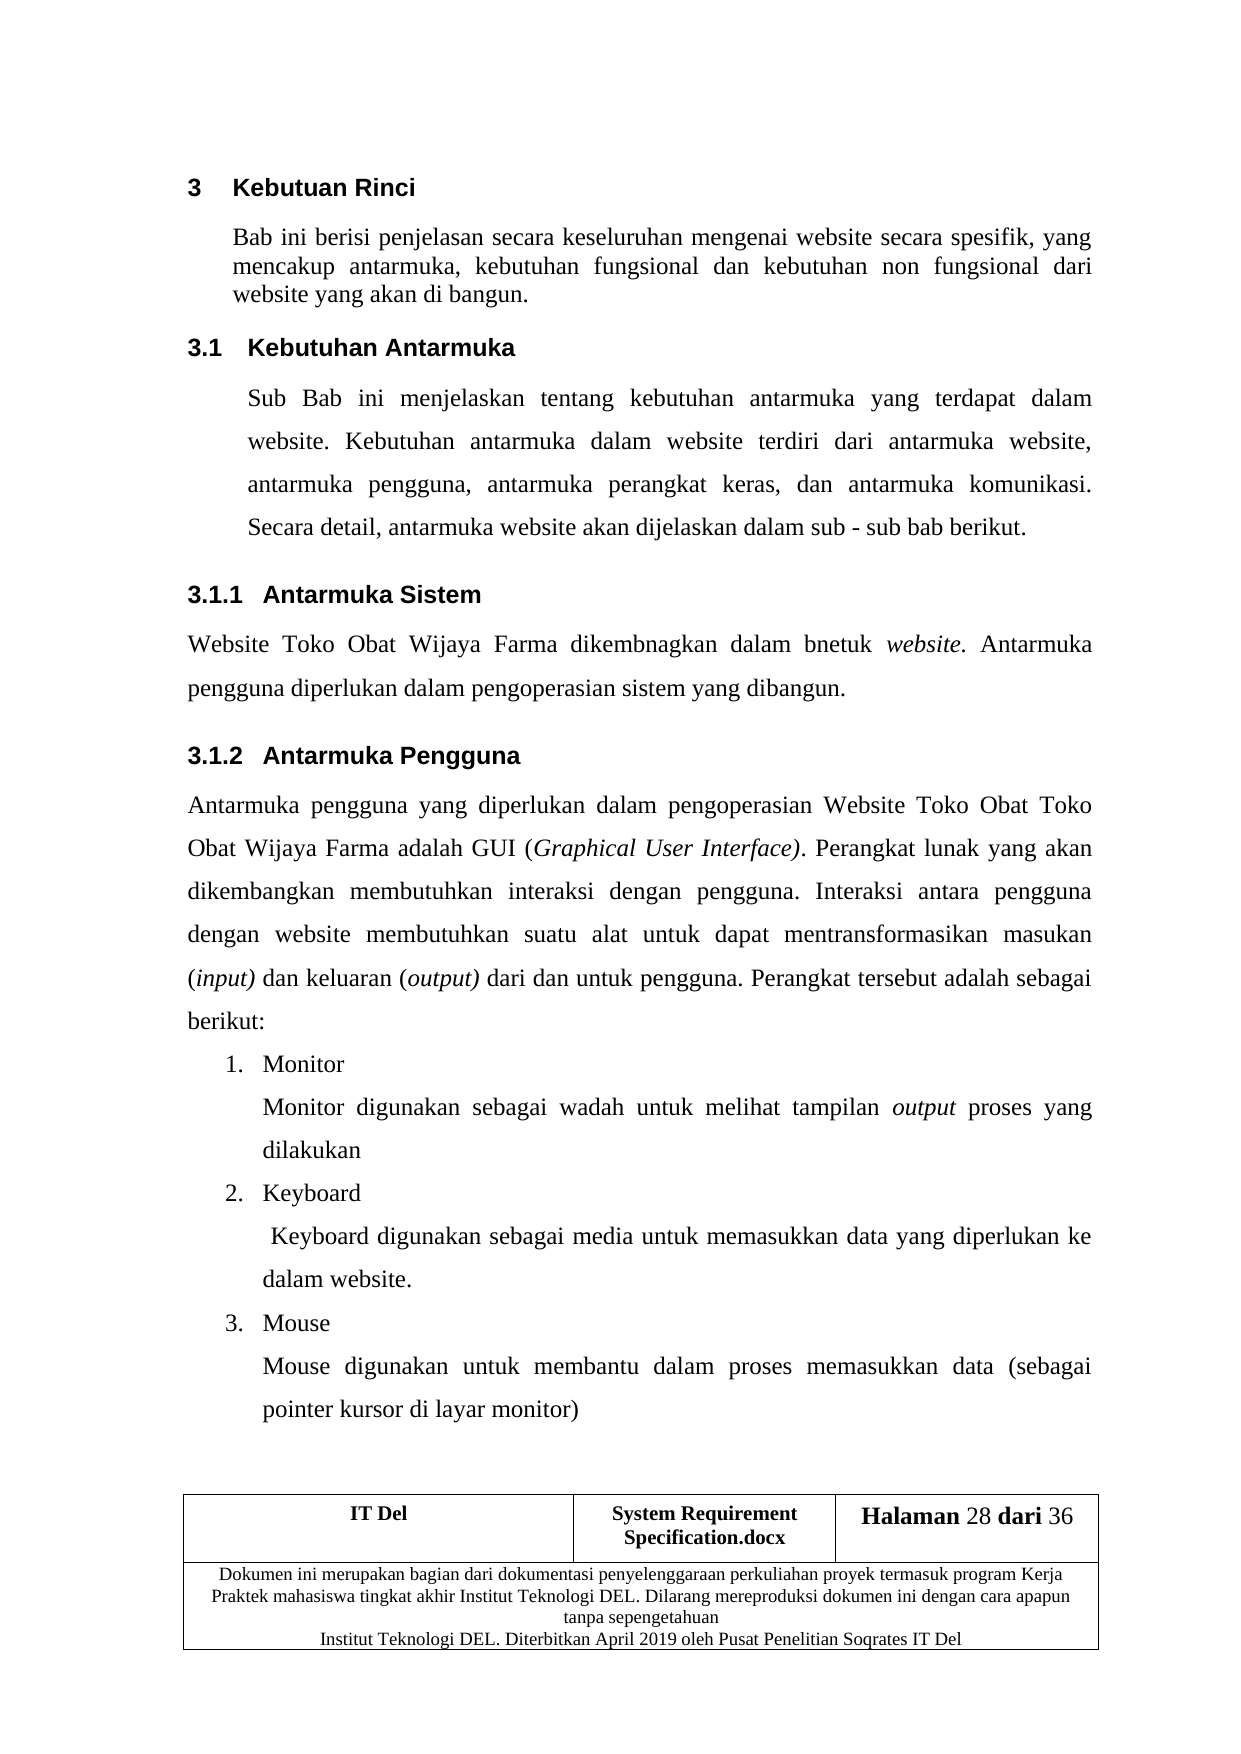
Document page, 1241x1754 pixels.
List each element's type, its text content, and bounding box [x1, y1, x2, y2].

list Monitor [225, 1049, 1092, 1078]
list Mouse [225, 1308, 1092, 1336]
text Mouse digunakan untuk membantu dalam proses memasukkan data (sebagai pointer kursor di layar monitor) [262, 1351, 1092, 1423]
text Website Toko Obat Wijaya Farma dikembnagkan dalam bnetuk website. Antarmuka pengguna diperlukan dalam pengoperasian sistem yang dibangun. [187, 629, 1092, 701]
text Antarmuka pengguna yang diperlukan dalam pengoperasian Website Toko Obat Toko Obat Wijaya Farma adalah GUI (Graphical User Interface). Perangkat lunak yang akan dikembangkan membutuhkan interaksi dengan pengguna. Interaksi antara pengguna dengan website membutuhkan suatu alat untuk dapat mentransformasikan masukan (input) dan keluaran (output) dari dan untuk pengguna. Perangkat tersebut adalah sebagai berikut: [187, 790, 1092, 1034]
text Bab ini berisi penjelasan secara keseluruhan mengenai website secara spesifik, yang mencakup antarmuka, kebutuhan fungsional dan kebutuhan non fungsional dari website yang akan di bangun. [232, 222, 1092, 308]
subtitle Kebutuan Rinci [187, 173, 1092, 201]
subtitle Kebutuhan Antarmuka [187, 333, 1092, 362]
text Keyboard digunakan sebagai media untuk memasukkan data yang diperlukan ke dalam website. [262, 1221, 1092, 1293]
subtitle Antarmuka Pengguna [187, 741, 1092, 769]
subtitle Antarmuka Sistem [187, 580, 1092, 609]
text Monitor digunakan sebagai wadah untuk melihat tampilan output proses yang dilakukan [262, 1092, 1092, 1164]
list Keyboard [225, 1178, 1092, 1207]
text Sub Bab ini menjelaskan tentang kebutuhan antarmuka yang terdapat dalam website. Kebutuhan antarmuka dalam website terdiri dari antarmuka website, antarmuka pengguna, antarmuka perangkat keras, dan antarmuka komunikasi. Secara detail, antarmuka website akan dijelaskan dalam sub - sub bab berikut. [247, 383, 1092, 541]
